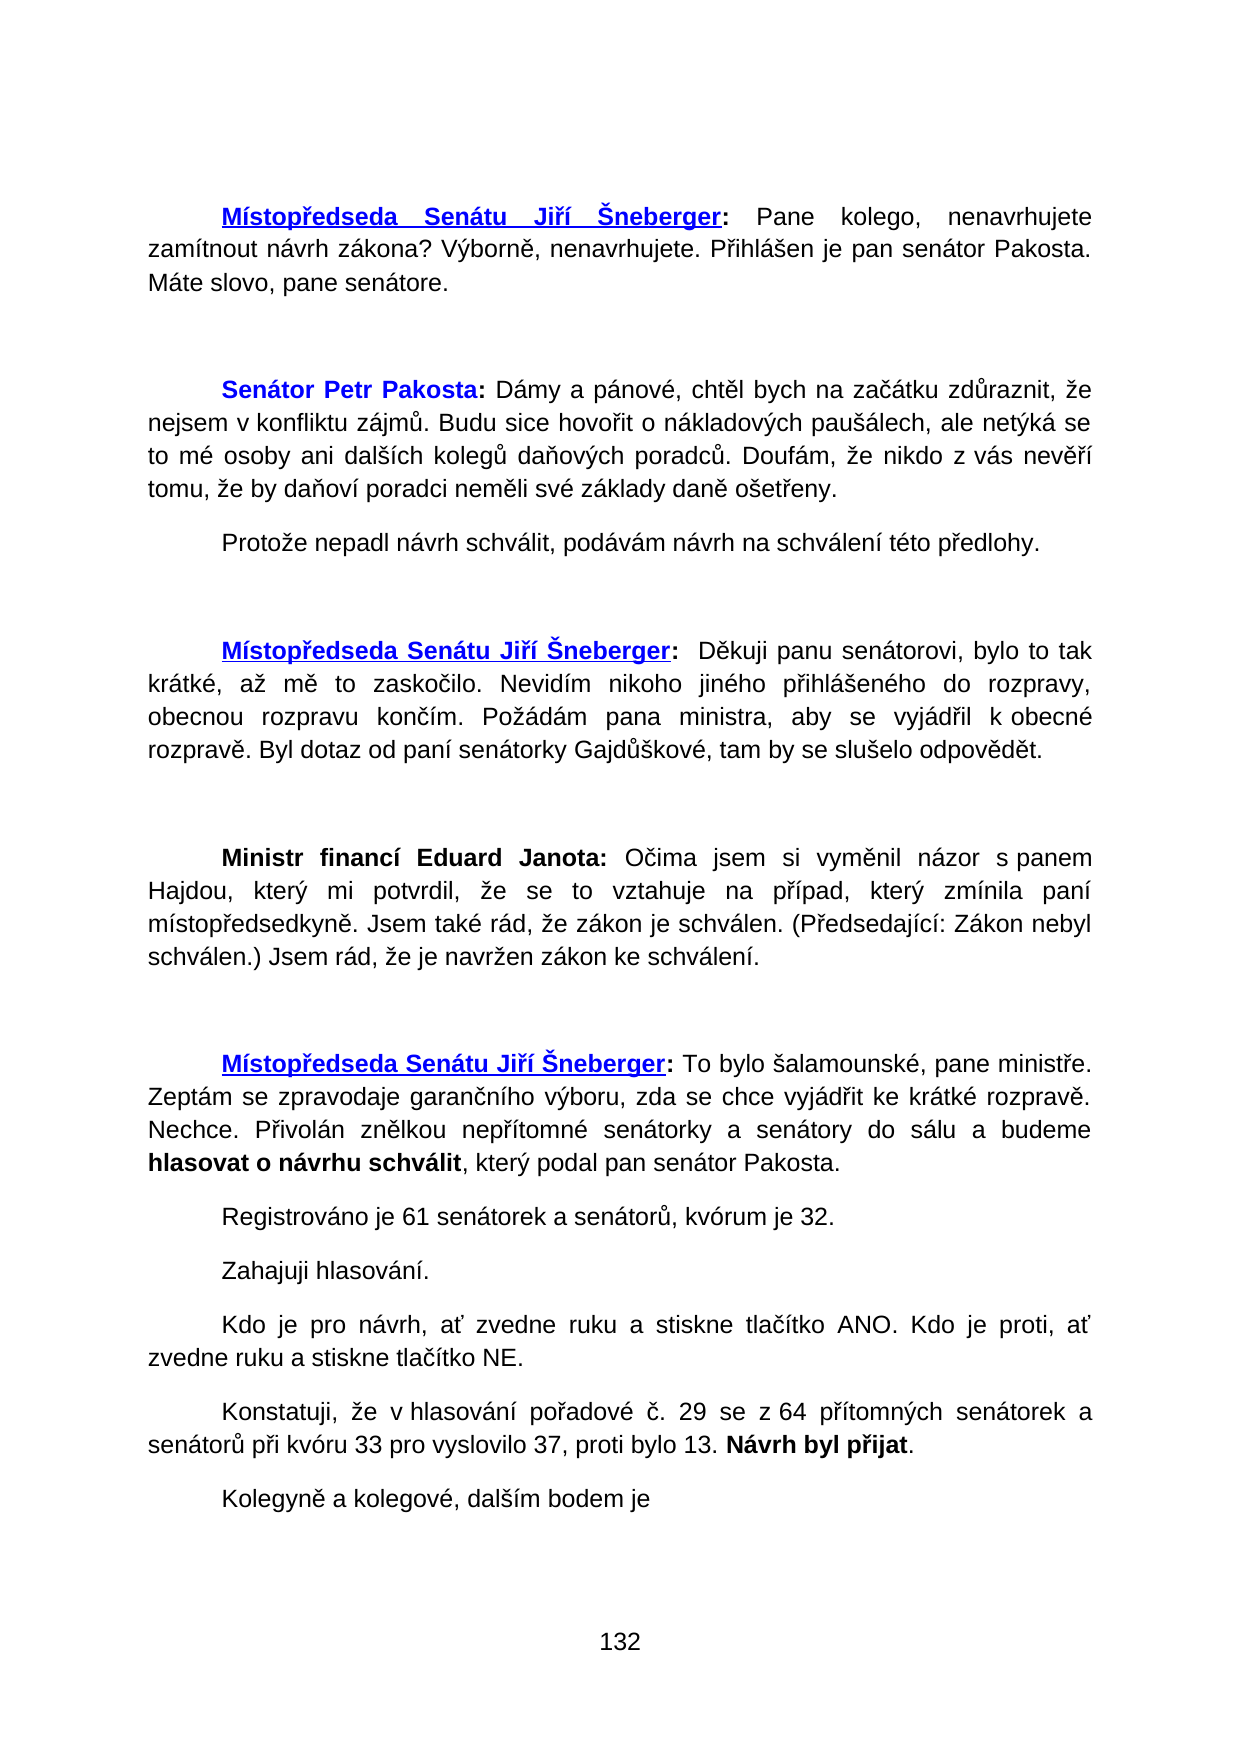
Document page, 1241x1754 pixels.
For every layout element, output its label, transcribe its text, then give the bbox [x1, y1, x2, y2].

text Ministr financí Eduard Janota: Očima jsem si vyměnil názor s panem Hajdou, který mi potvrdil, že se to vztahuje na případ, který zmínila paní místopředsedkyně. Jsem také rád, že zákon je schválen. (Předsedající: Zákon nebyl schválen.) Jsem rád, že je navržen zákon ke schválení. [148, 843, 1093, 970]
text Konstatuji, že v hlasování pořadové č. 29 se z 64 přítomných senátorek a senátorů při kvóru 33 pro vyslovilo 37, proti bylo 13. Návrh byl přijat. [148, 1397, 1093, 1459]
text Kdo je pro návrh, ať zvedne ruku a stiskne tlačítko ANO. Kdo je proti, ať zvedne ruku a stiskne tlačítko NE. [148, 1310, 1093, 1372]
text Senátor Petr Pakosta: Dámy a pánové, chtěl bych na začátku zdůraznit, že nejsem v konfliktu zájmů. Budu sice hovořit o nákladových paušálech, ale netýká se to mé osoby ani dalších kolegů daňových poradců. Doufám, že nikdo z vás nevěří tomu, že by daňoví poradci neměli své základy daně ošetřeny. [148, 375, 1093, 503]
text Protože nepadl návrh schválit, podávám návrh na schválení této předlohy. [148, 528, 1093, 557]
text Místopředseda Senátu Jiří Šneberger: To bylo šalamounské, pane ministře. Zeptám se zpravodaje garančního výboru, zda se chce vyjádřit ke krátké rozpravě. Nechce. Přivolán znělkou nepřítomné senátorky a senátory do sálu a budeme hlasovat o návrhu schválit, který podal pan senátor Pakosta. [148, 1049, 1093, 1177]
text Místopředseda Senátu Jiří Šneberger: Pane kolego, nenavrhujete zamítnout návrh zákona? Výborně, nenavrhujete. Přihlášen je pan senátor Pakosta. Máte slovo, pane senátore. [148, 201, 1093, 296]
text Kolegyně a kolegové, dalším bodem je [148, 1484, 1093, 1512]
text Zahajuji hlasování. [148, 1256, 1093, 1285]
text Registrováno je 61 senátorek a senátorů, kvórum je 32. [148, 1202, 1093, 1231]
text Místopředseda Senátu Jiří Šneberger: Děkuji panu senátorovi, bylo to tak krátké, až mě to zaskočilo. Nevidím nikoho jiného přihlášeného do rozpravy, obecnou rozpravu končím. Požádám pana ministra, aby se vyjádřil k obecné rozpravě. Byl dotaz od paní senátorky Gajdůškové, tam by se slušelo odpovědět. [148, 636, 1093, 764]
